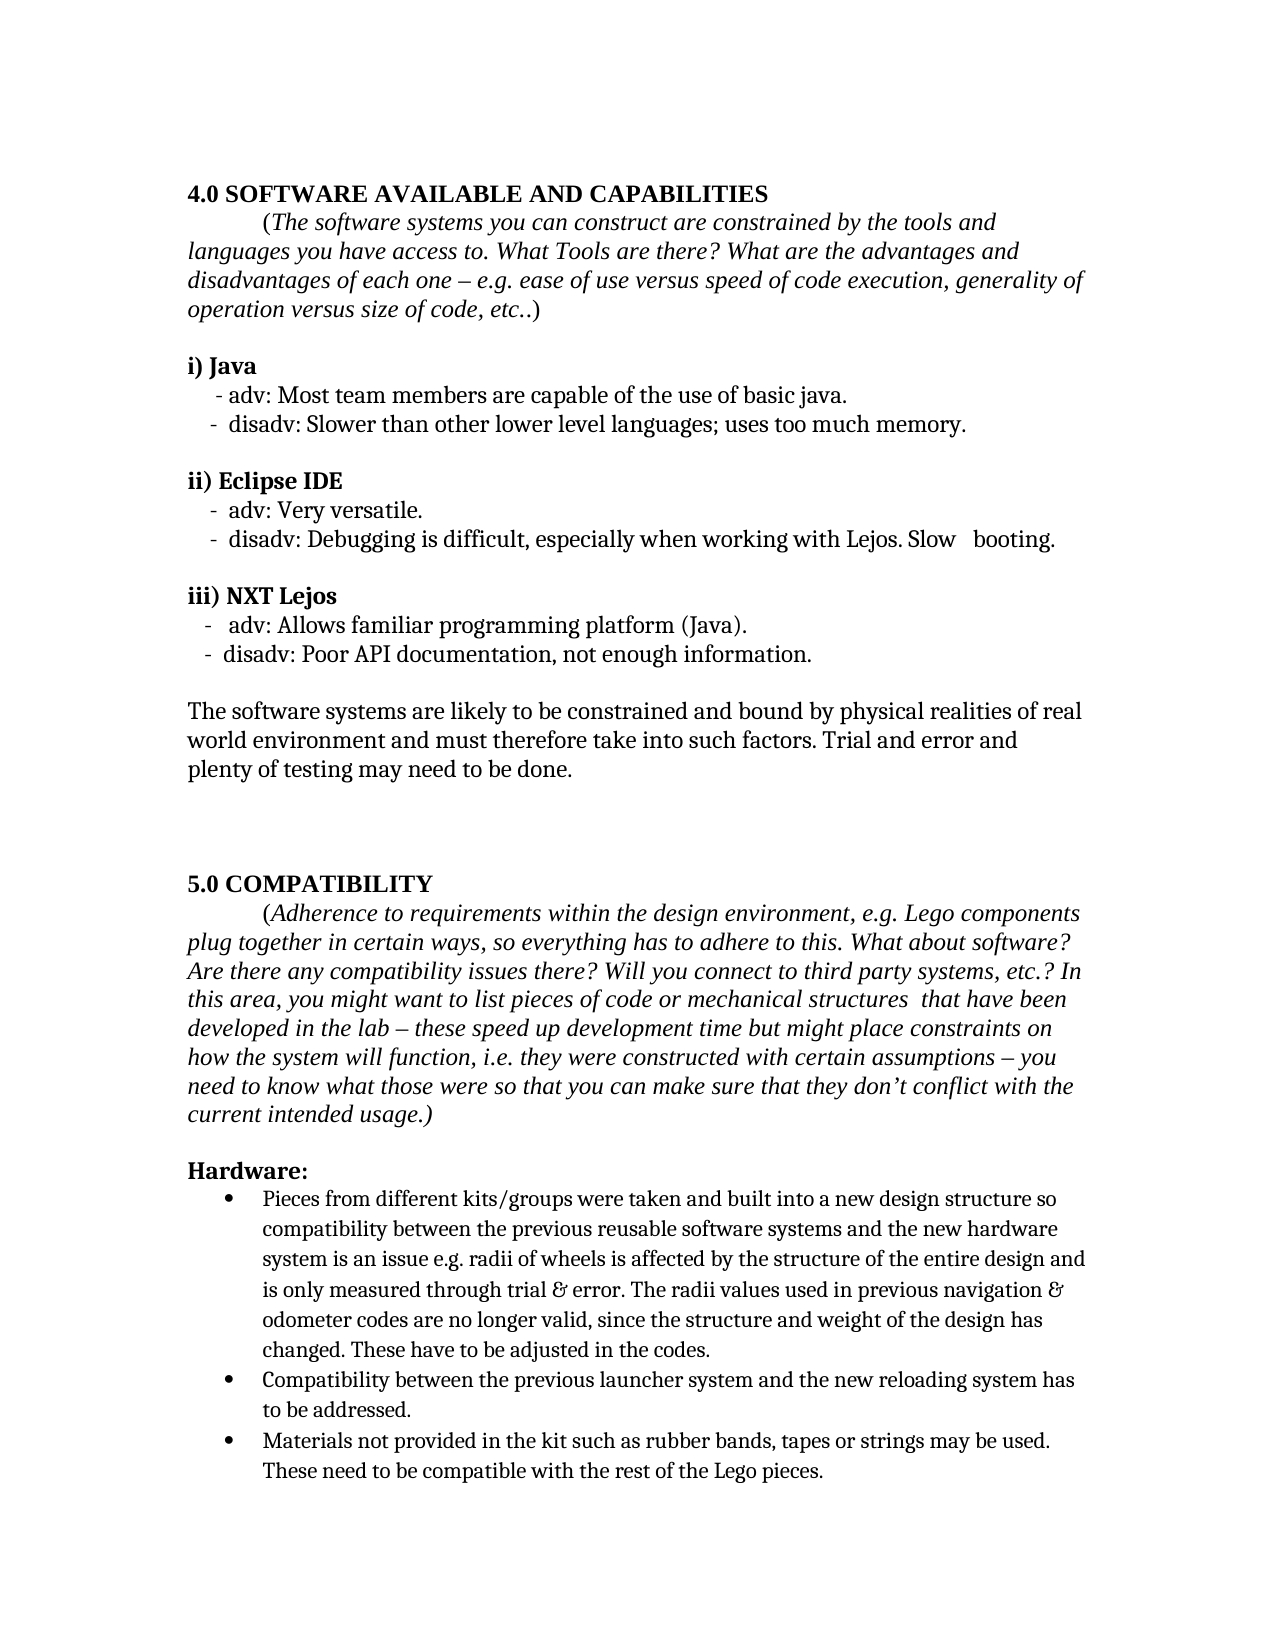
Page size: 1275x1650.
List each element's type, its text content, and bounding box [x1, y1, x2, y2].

text (Adherence to requirements within the design environment, e.g. Lego components plug together in certain ways, so everything has to adhere to this. What about software? Are there any compatibility issues there? Will you connect to third party systems, etc.? In this area, you might want to list pieces of code or mechanical structures that have been developed in the lab – these speed up development time but might place constraints on how the system will function, i.e. they were constructed with certain assumptions – you need to know what those were so that you can make sure that they don’t conflict with the current intended usage.) [187, 898, 1087, 1128]
text - disadv: Slower than other lower level languages; uses too much memory. [187, 409, 1087, 438]
text - adv: Allows familiar programming platform (Java). [187, 611, 1087, 639]
text Hardware: [187, 1157, 1087, 1186]
text ii) Eclipse IDE [187, 467, 1087, 496]
text The software systems are likely to be constrained and bound by physical realities of real world environment and must therefore take into such factors. Trial and error and plenty of testing may need to be done. [187, 697, 1087, 783]
text 5.0 COMPATIBILITY [187, 869, 1087, 898]
text iii) NXT Lejos [187, 582, 1087, 611]
list Materials not provided in the kit such as rubber bands, tapes or strings may be used. These need to be compatible with the rest of the Lego pieces. [225, 1427, 1087, 1484]
text i) Java [187, 351, 1087, 381]
text 4.0 SOFTWARE AVAILABLE AND CAPABILITIES [187, 179, 1087, 207]
list Pieces from different kits/groups were taken and built into a new design structure so compatibility between the previous reusable software systems and the new hardware system is an issue e.g. radii of wheels is affected by the structure of the entire design and is only measured through trial & error. The radii values used in previous navigation & odometer codes are no longer valid, since the structure and weight of the design has changed. These have to be adjusted in the codes. [225, 1186, 1087, 1363]
text - adv: Very versatile. [187, 496, 1087, 524]
text (The software systems you can construct are constrained by the tools and languages you have access to. What Tools are there? What are the advantages and disadvantages of each one – e.g. ease of use versus speed of code execution, generality of operation versus size of code, etc..) [187, 207, 1087, 322]
list Compatibility between the previous launcher system and the new reloading system has to be addressed. [225, 1367, 1087, 1424]
text - disadv: Poor API documentation, not enough information. [187, 639, 1087, 668]
text - disadv: Debugging is difficult, especially when working with Lejos. Slow booting. [187, 524, 1087, 553]
text - adv: Most team members are capable of the use of basic java. [187, 381, 1087, 409]
